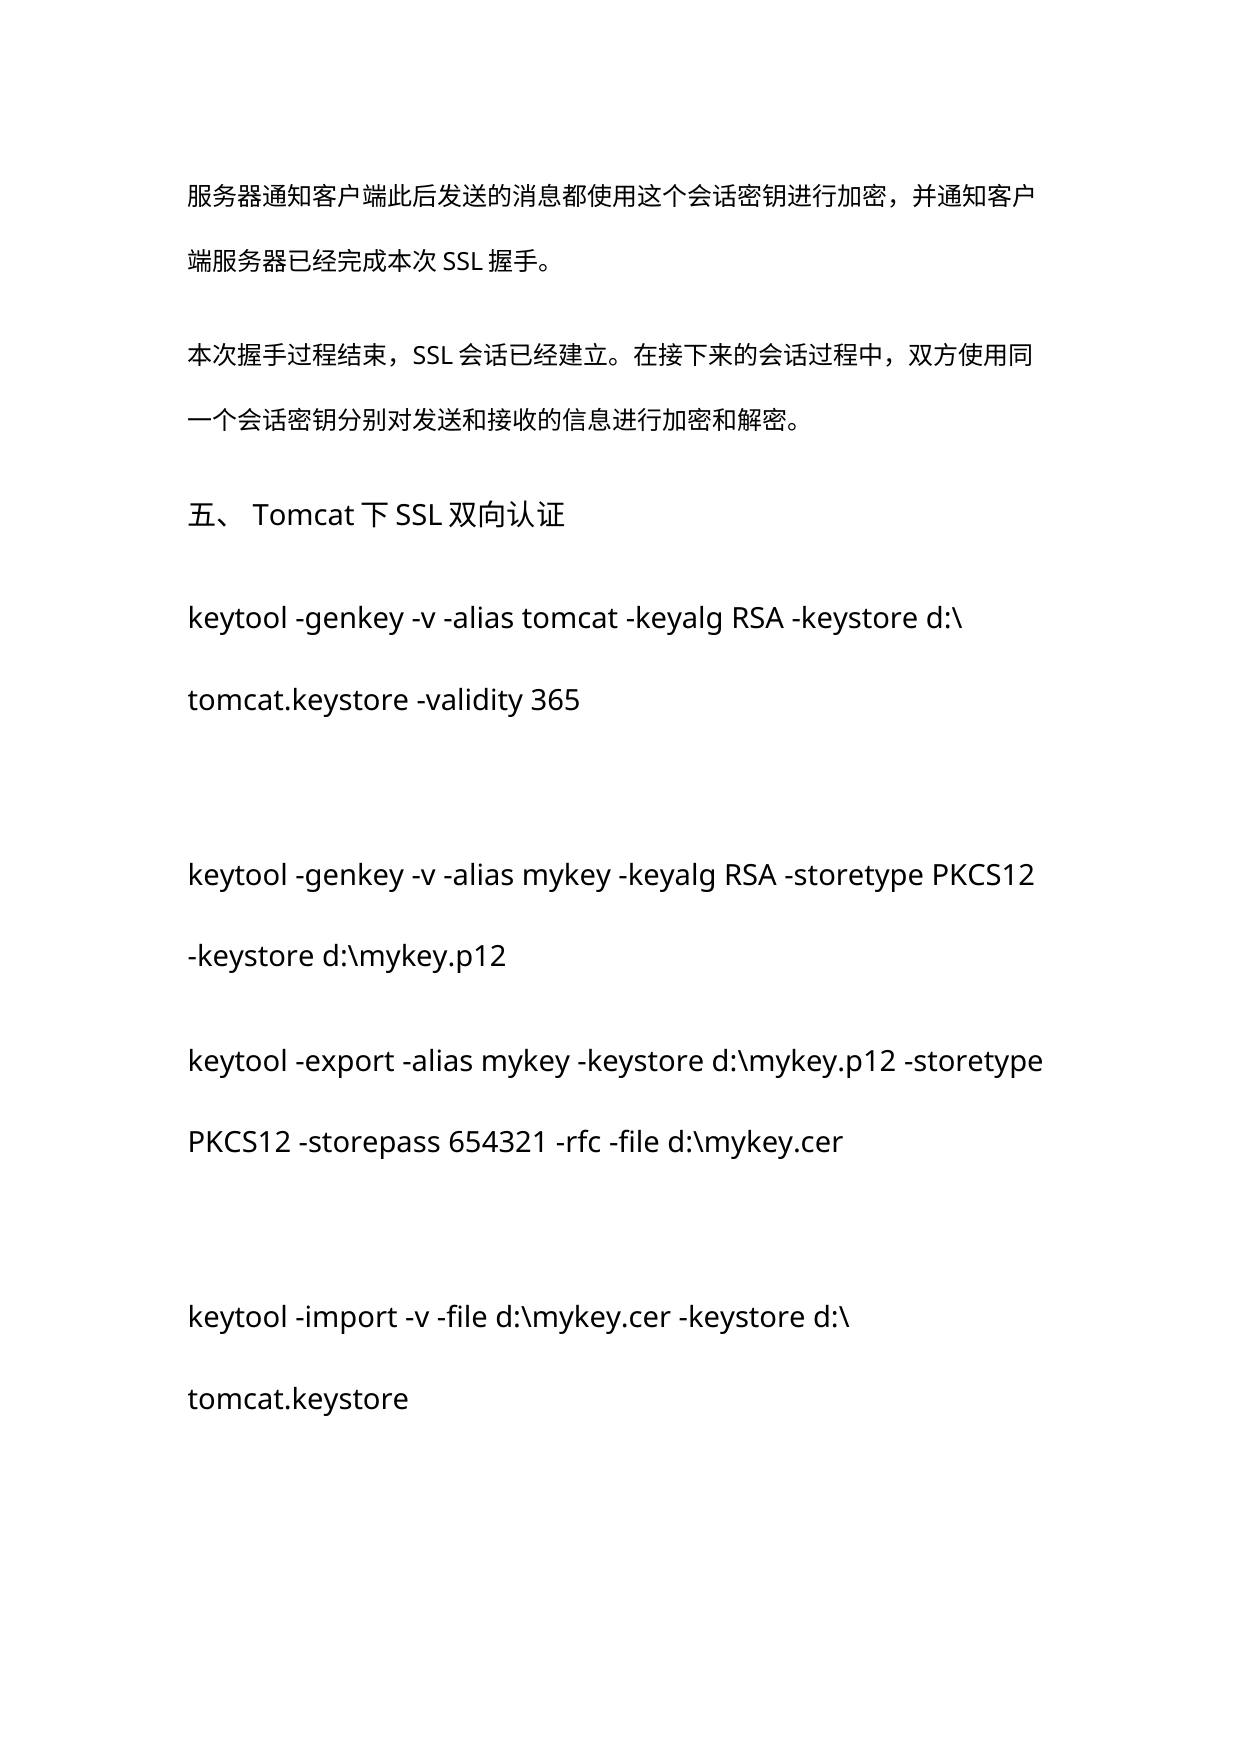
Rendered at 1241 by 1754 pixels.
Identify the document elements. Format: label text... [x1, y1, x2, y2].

text 服务器通知客户端此后发送的消息都使用这个会话密钥进行加密，并通知客户端服务器已经完成本次SSL握手。 [187, 162, 1053, 292]
text keytool -genkey -v -alias tomcat -keyalg RSA -keystore d:\tomcat.keystore -validity 365 [187, 585, 1053, 731]
text 本次握手过程结束，SSL会话已经建立。在接下来的会话过程中，双方使用同一个会话密钥分别对发送和接收的信息进行加密和解密。 [187, 321, 1053, 451]
text keytool -import -v -file d:\mykey.cer -keystore d:\tomcat.keystore [187, 1284, 1053, 1430]
list Tomcat下SSL双向认证 [187, 480, 1053, 545]
text keytool -genkey -v -alias mykey -keyalg RSA -storetype PKCS12 -keystore d:\mykey.p12 [187, 842, 1053, 988]
text keytool -export -alias mykey -keystore d:\mykey.p12 -storetype PKCS12 -storepass 654321 -rfc -file d:\mykey.cer [187, 1027, 1053, 1173]
